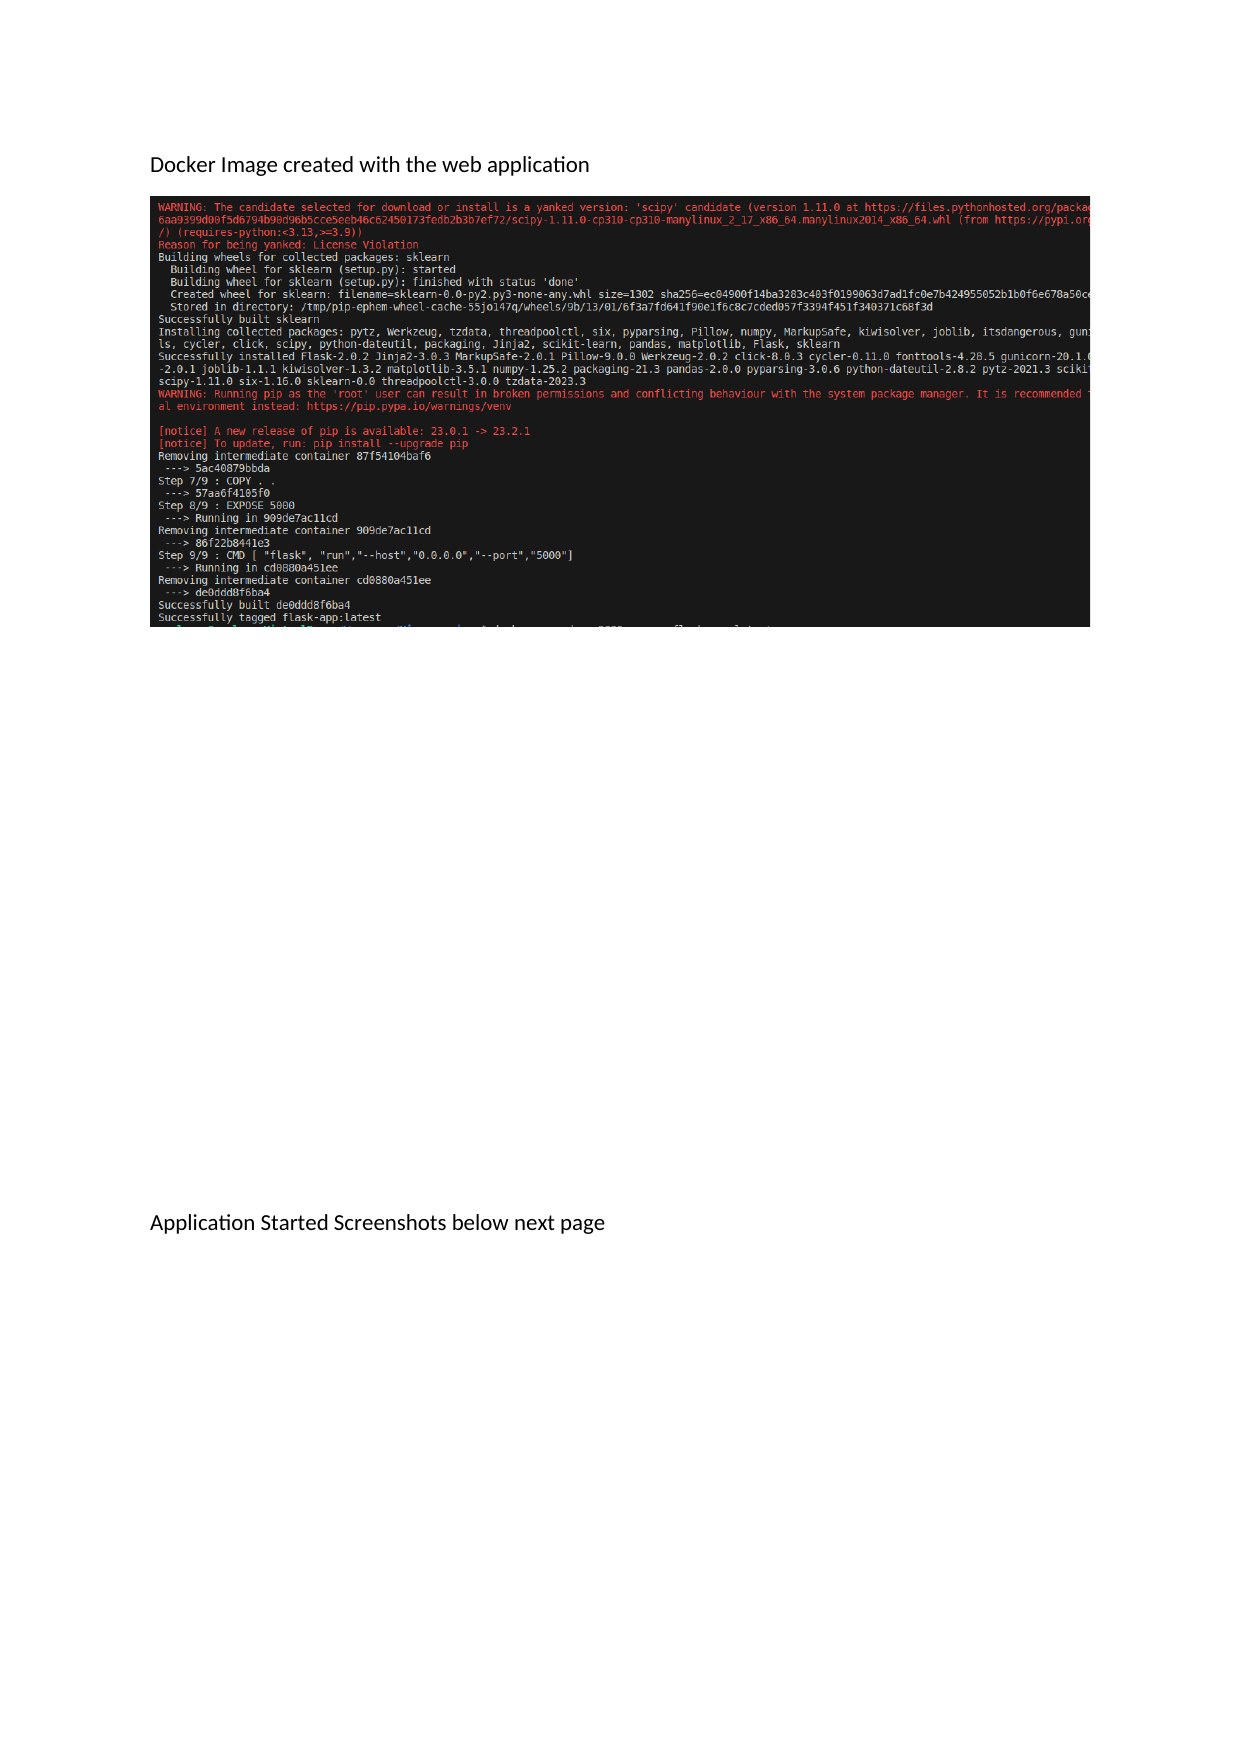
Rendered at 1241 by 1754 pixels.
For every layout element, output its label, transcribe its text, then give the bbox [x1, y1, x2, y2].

text Application Started Screenshots below next page [150, 1208, 1090, 1236]
picture [150, 196, 1091, 627]
text Docker Image created with the web application [150, 150, 1090, 178]
